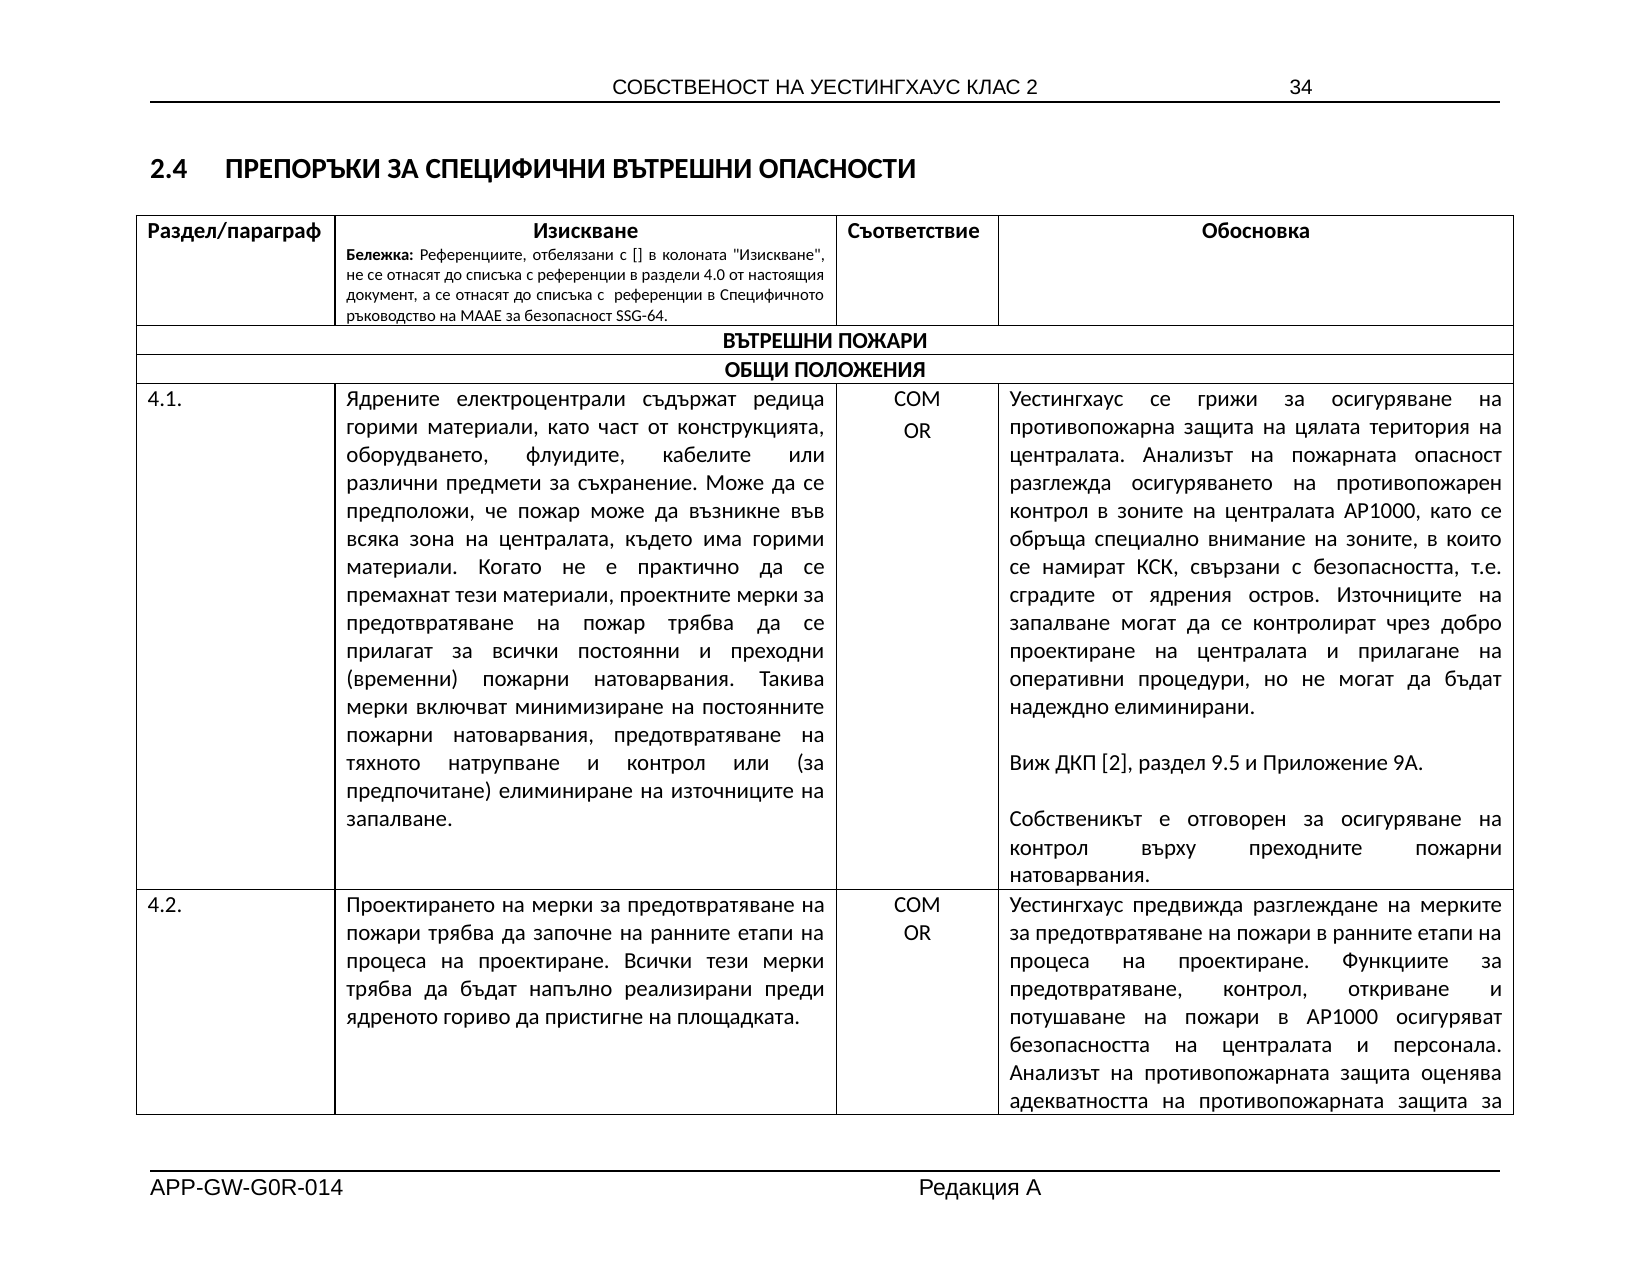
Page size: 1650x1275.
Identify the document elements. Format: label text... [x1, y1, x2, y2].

table_cell Ядрените електроцентрали съдържат редица горими материали, като част от конструкцията, оборудването, флуидите, кабелите или различни предмети за съхранение. Може да се предположи, че пожар може да възникне във всяка зона на централата, където има горими материали. Когато не е практично да се премахнат тези материали, проектните мерки за предотвратяване на пожар трябва да се прилагат за всички постоянни и преходни (временни) пожарни натоварвания. Такива мерки включват минимизиране на постоянните пожарни натоварвания, предотвратяване на тяхното натрупване и контрол или (за предпочитане) елиминиране на източниците на запалване. [336, 384, 836, 889]
table_header Обосновка [999, 216, 1513, 325]
table_cell COM OR [837, 384, 998, 889]
table_header Съответствие [837, 216, 998, 325]
table_cell Уестингхаус се грижи за осигуряване на противопожарна защита на цялата територия на централата. Анализът на пожарната опасност разглежда осигуряването на противопожарен контрол в зоните на централата AP1000, като се обръща специално внимание на зоните, в които се намират КСК, свързани с безопасността, т.е. сградите от ядрения остров. Източниците на запалване могат да се контролират чрез добро проектиране на централата и прилагане на оперативни процедури, но не могат да бъдат надеждно елиминирани. Виж ДКП [2], раздел 9.5 и Приложение 9А. Собственикът е отговорен за осигуряване на контрол върху преходните пожарни натоварвания. [999, 384, 1513, 889]
table_cell 4.2. [137, 890, 334, 1114]
subtitle ПРЕПОРЪКИ ЗА СПЕЦИФИЧНИ ВЪТРЕШНИ ОПАСНОСТИ [150, 150, 1500, 186]
table_header Изискване Бележка: Референциите, отбелязани с [] в колоната "Изискване", не се отнасят до списъка с референции в раздели 4.0 от настоящия документ, а се отнасят до списъка с референции в Специфичното ръководство на МААЕ за безопасност SSG-64. [336, 216, 836, 325]
table_cell COM OR [837, 890, 998, 1114]
table_header Раздел/параграф [137, 216, 334, 325]
table_cell ВЪТРЕШНИ ПОЖАРИ [137, 326, 1513, 354]
table_cell 4.1. [137, 384, 334, 889]
table_cell ОБЩИ ПОЛОЖЕНИЯ [137, 355, 1513, 383]
